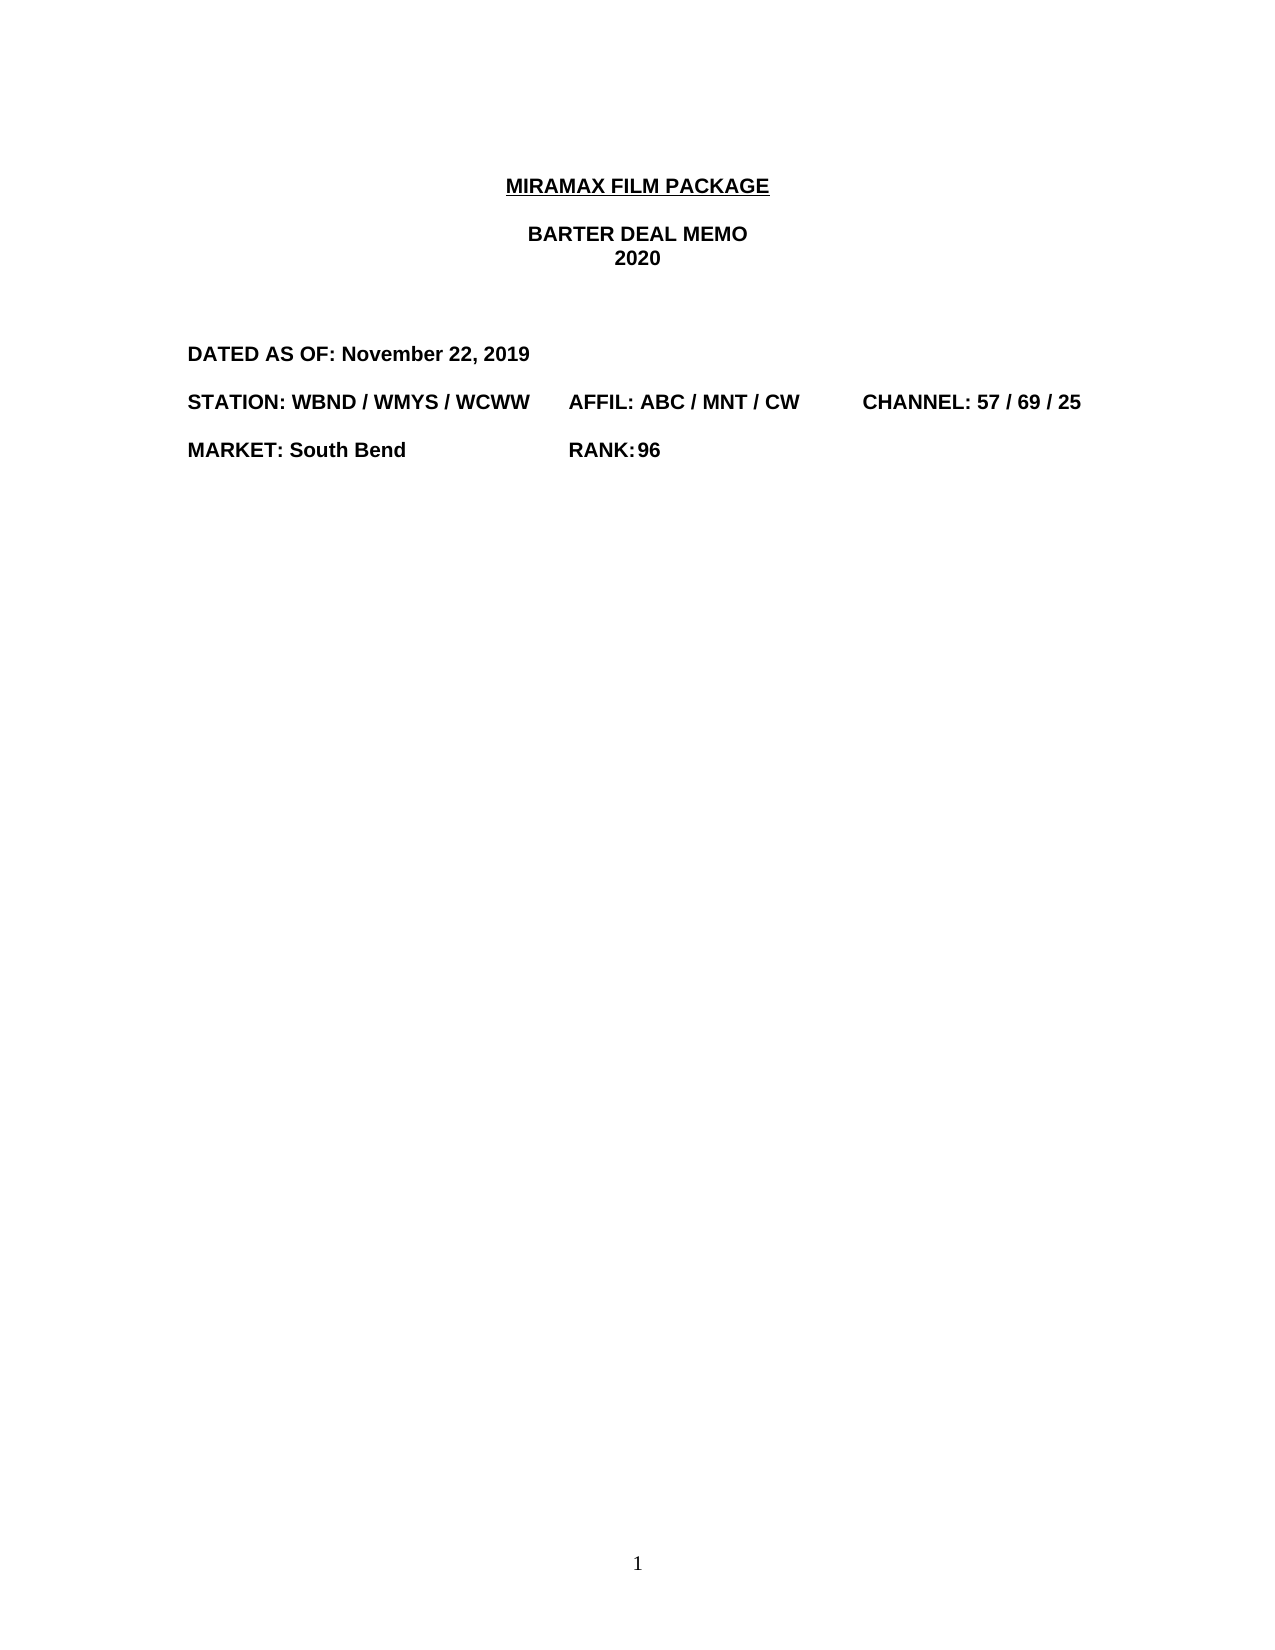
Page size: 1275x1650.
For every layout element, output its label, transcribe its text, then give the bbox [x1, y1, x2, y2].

text BARTER DEAL MEMO [187, 222, 1087, 246]
text 2020 [187, 246, 1087, 270]
text MARKET: South Bend RANK: 96 [187, 438, 1087, 462]
text MIRAMAX FILM PACKAGE [187, 174, 1087, 198]
text STATION: WBND / WMYS / WCWW AFFIL: ABC / MNT / CW CHANNEL: 57 / 69 / 25 [187, 389, 1087, 413]
text DATED AS OF: November 22, 2019 [187, 342, 1087, 366]
